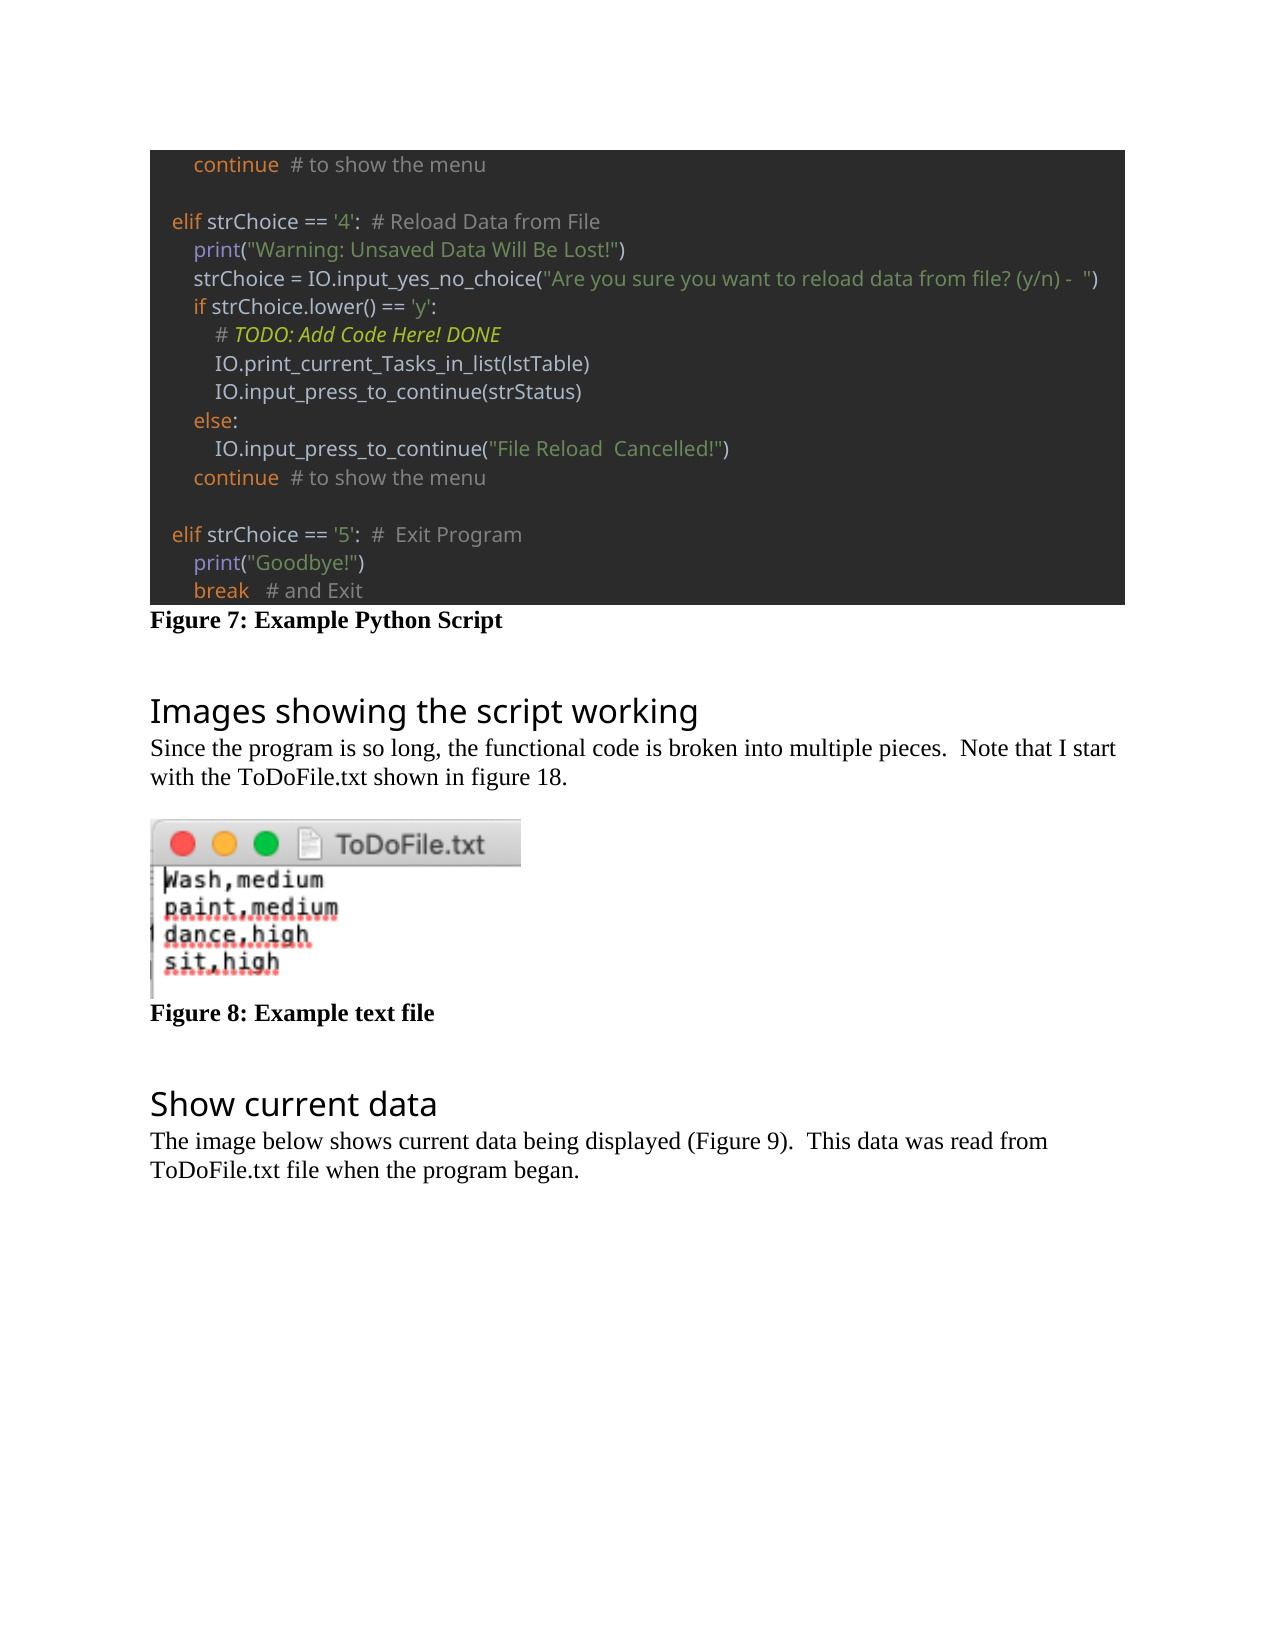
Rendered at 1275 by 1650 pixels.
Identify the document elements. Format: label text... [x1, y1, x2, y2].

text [150, 150, 1125, 605]
text The image below shows current data being displayed (Figure 9). This data was read from ToDoFile.txt file when the program began. [150, 1126, 1125, 1184]
subtitle Show current data [150, 1081, 1125, 1126]
picture [150, 819, 521, 999]
text Figure 8: Example text file [150, 998, 1125, 1027]
text Since the program is so long, the functional code is broken into multiple pieces. Note that I start with the ToDoFile.txt shown in figure 18. [150, 733, 1125, 790]
subtitle Images showing the script working [150, 687, 1125, 733]
text Figure 7: Example Python Script [150, 605, 1125, 634]
